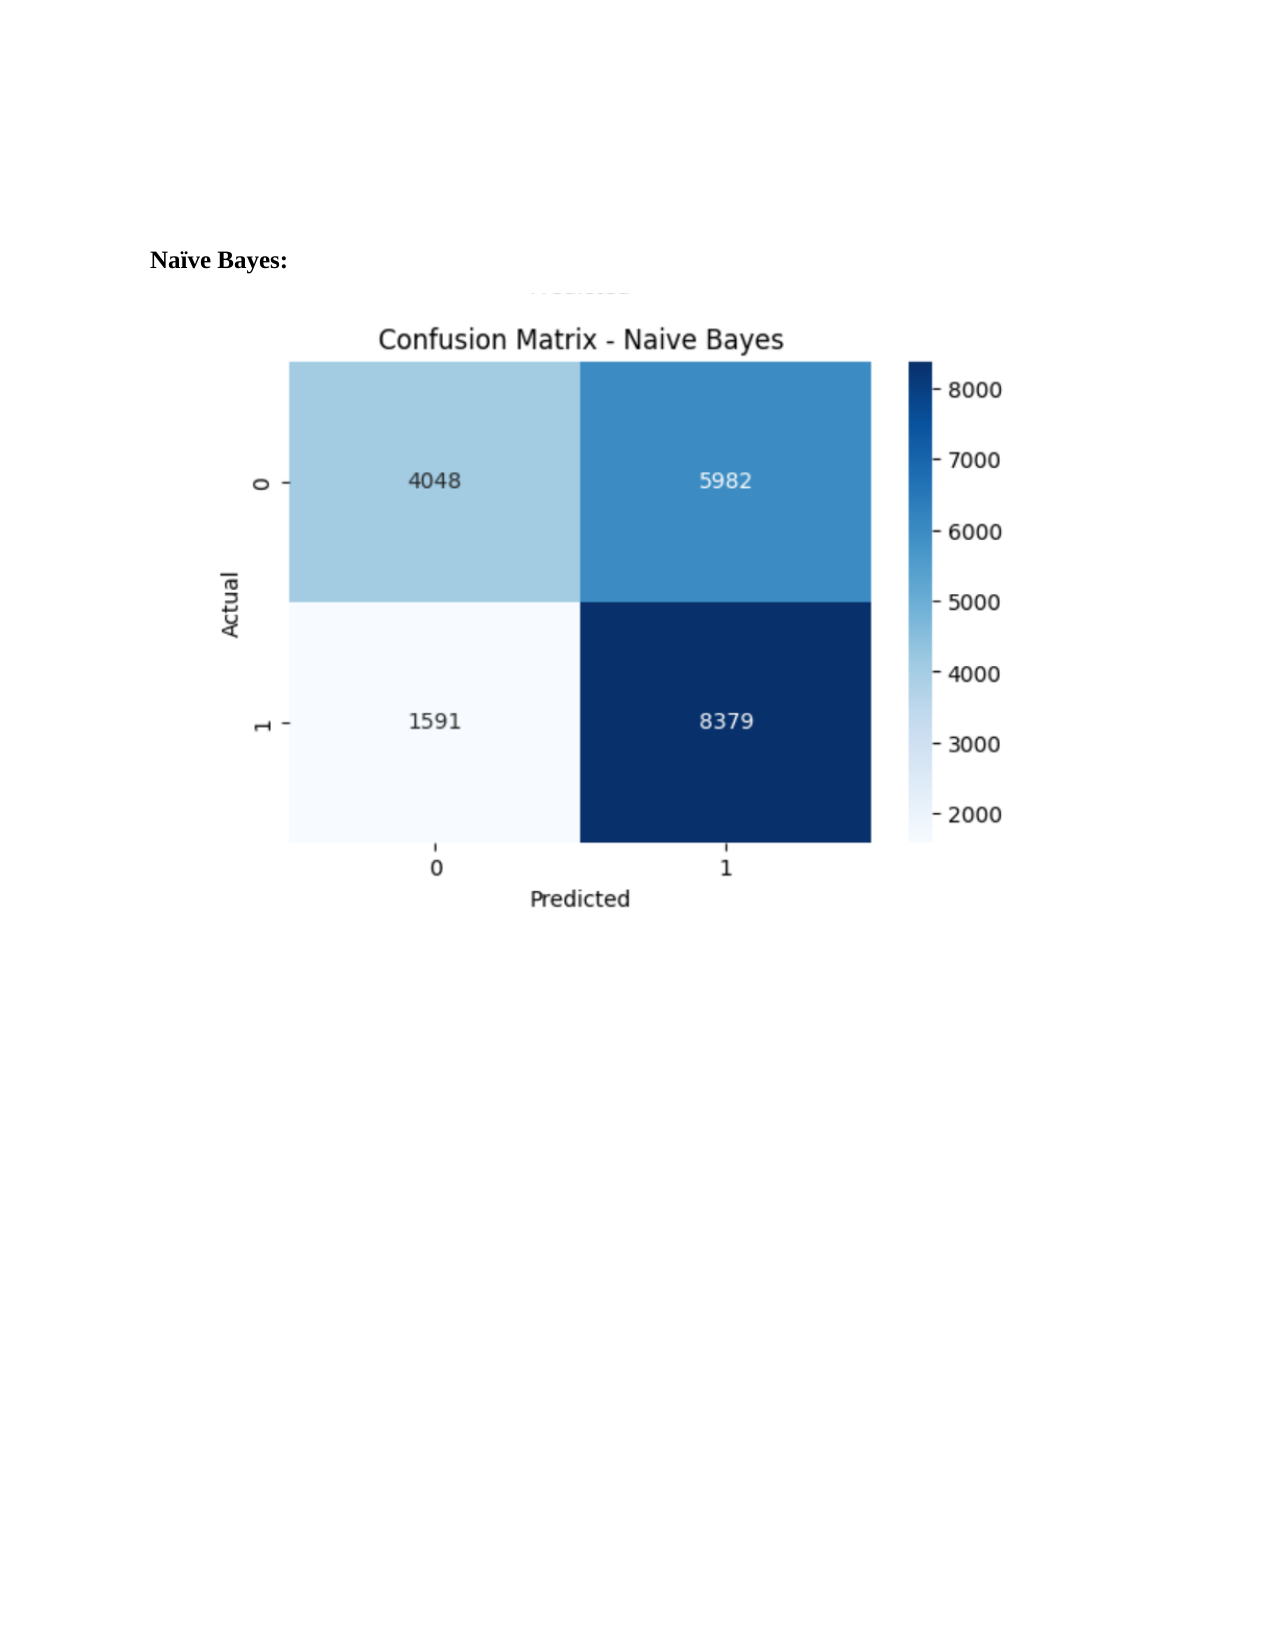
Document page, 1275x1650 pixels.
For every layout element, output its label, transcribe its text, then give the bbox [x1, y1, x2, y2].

text Naïve Bayes: [150, 245, 1125, 274]
picture [150, 293, 1050, 938]
